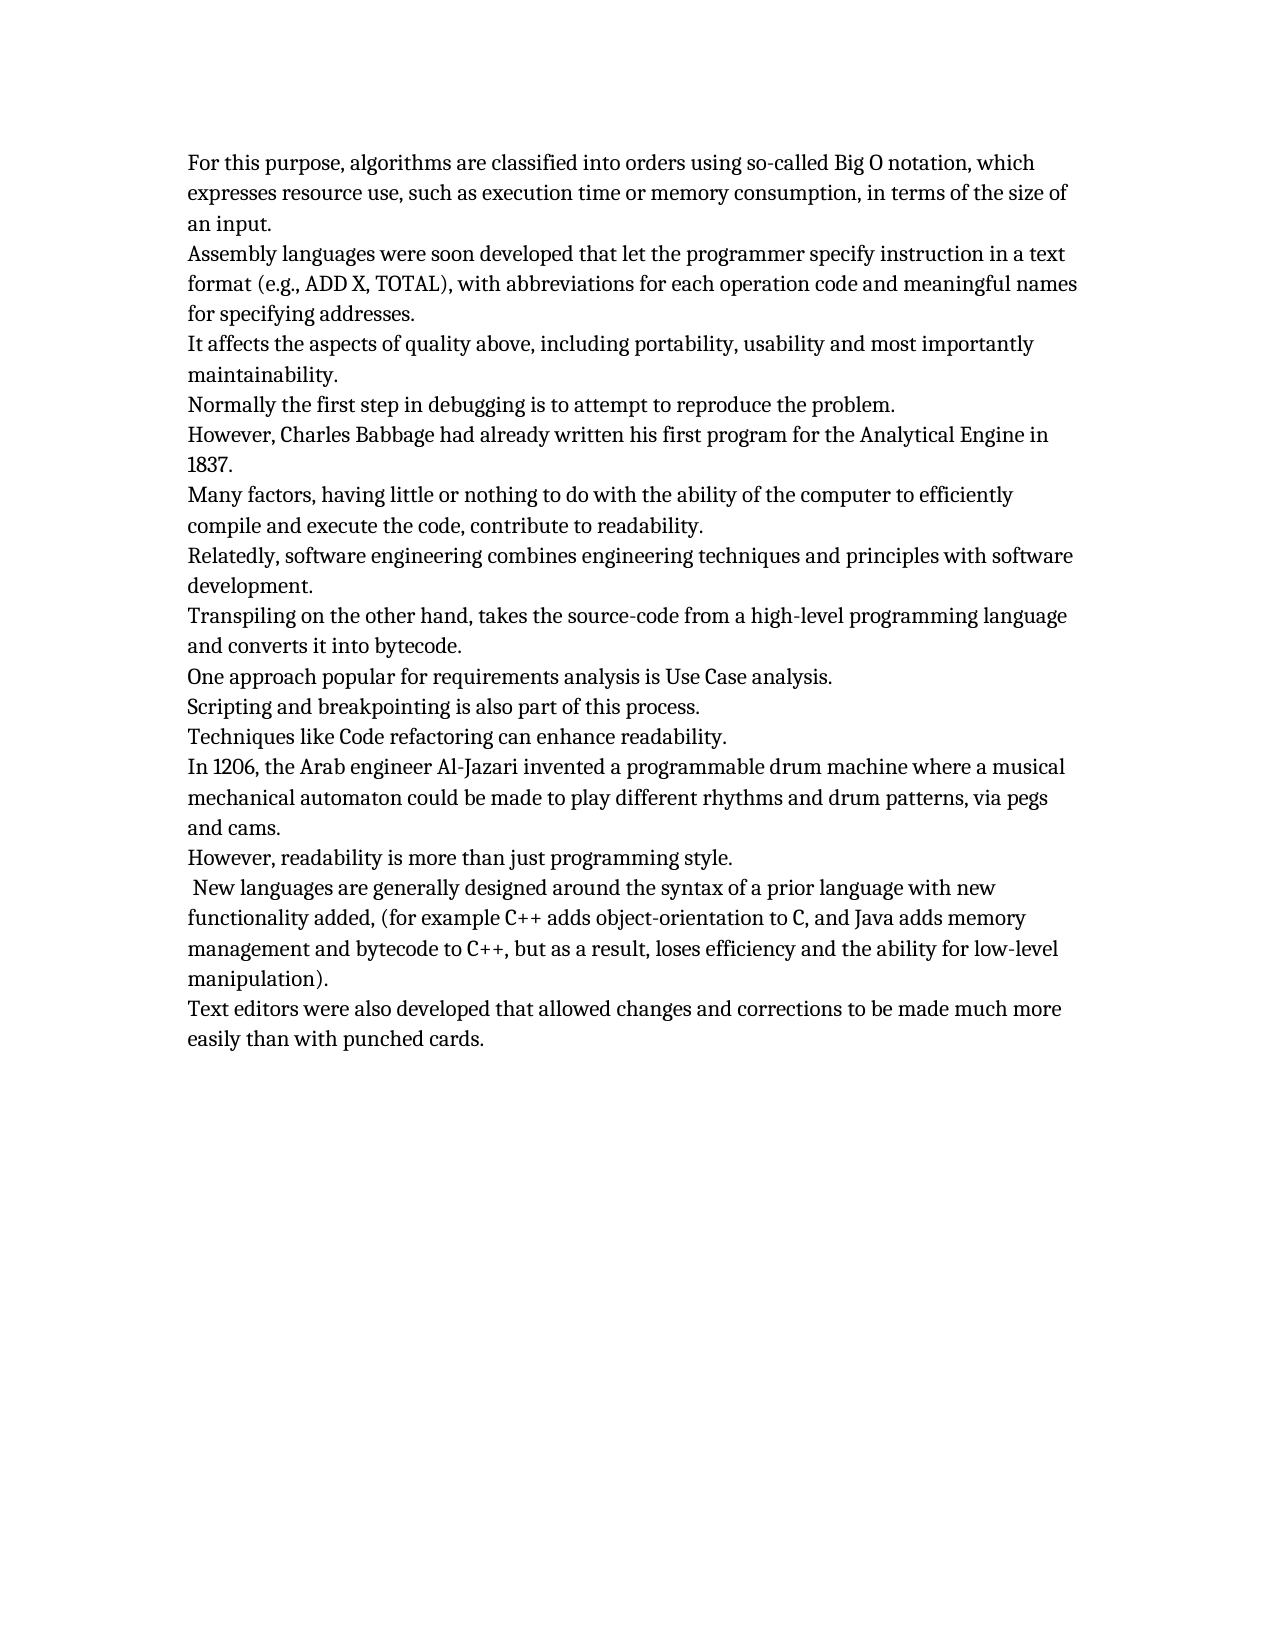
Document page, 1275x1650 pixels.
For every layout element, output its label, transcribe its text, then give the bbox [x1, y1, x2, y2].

text For this purpose, algorithms are classified into orders using so-called Big O notation, which expresses resource use, such as execution time or memory consumption, in terms of the size of an input. Assembly languages were soon developed that let the programmer specify instruction in a text format (e.g., ADD X, TOTAL), with abbreviations for each operation code and meaningful names for specifying addresses. It affects the aspects of quality above, including portability, usability and most importantly maintainability. Normally the first step in debugging is to attempt to reproduce the problem. However, Charles Babbage had already written his first program for the Analytical Engine in 1837. Many factors, having little or nothing to do with the ability of the computer to efficiently compile and execute the code, contribute to readability. Relatedly, software engineering combines engineering techniques and principles with software development. Transpiling on the other hand, takes the source-code from a high-level programming language and converts it into bytecode. One approach popular for requirements analysis is Use Case analysis. Scripting and breakpointing is also part of this process. Techniques like Code refactoring can enhance readability. In 1206, the Arab engineer Al-Jazari invented a programmable drum machine where a musical mechanical automaton could be made to play different rhythms and drum patterns, via pegs and cams. However, readability is more than just programming style. New languages are generally designed around the syntax of a prior language with new functionality added, (for example C++ adds object-orientation to C, and Java adds memory management and bytecode to C++, but as a result, loses efficiency and the ability for low-level manipulation). Text editors were also developed that allowed changes and corrections to be made much more easily than with punched cards. [187, 150, 1087, 1052]
